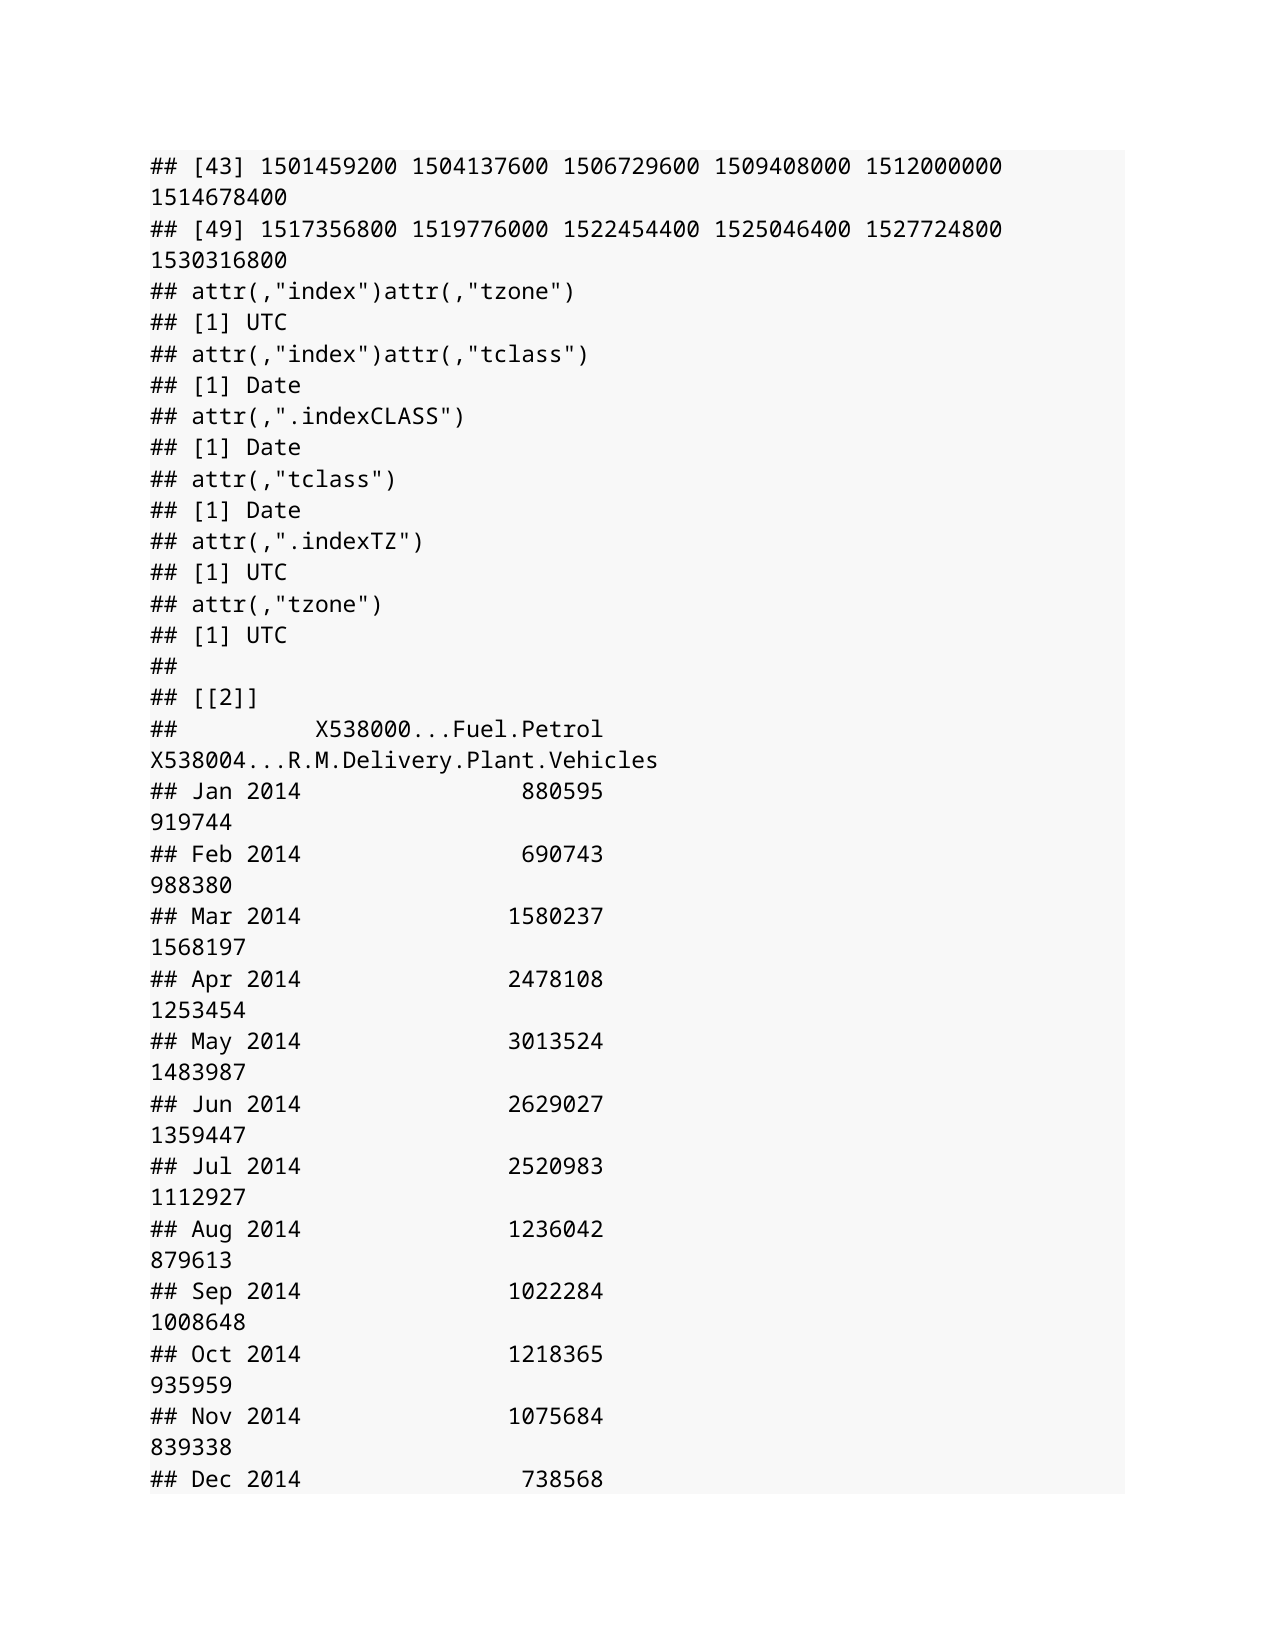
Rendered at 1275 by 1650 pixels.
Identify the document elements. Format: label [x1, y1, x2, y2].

text [150, 150, 1125, 1494]
